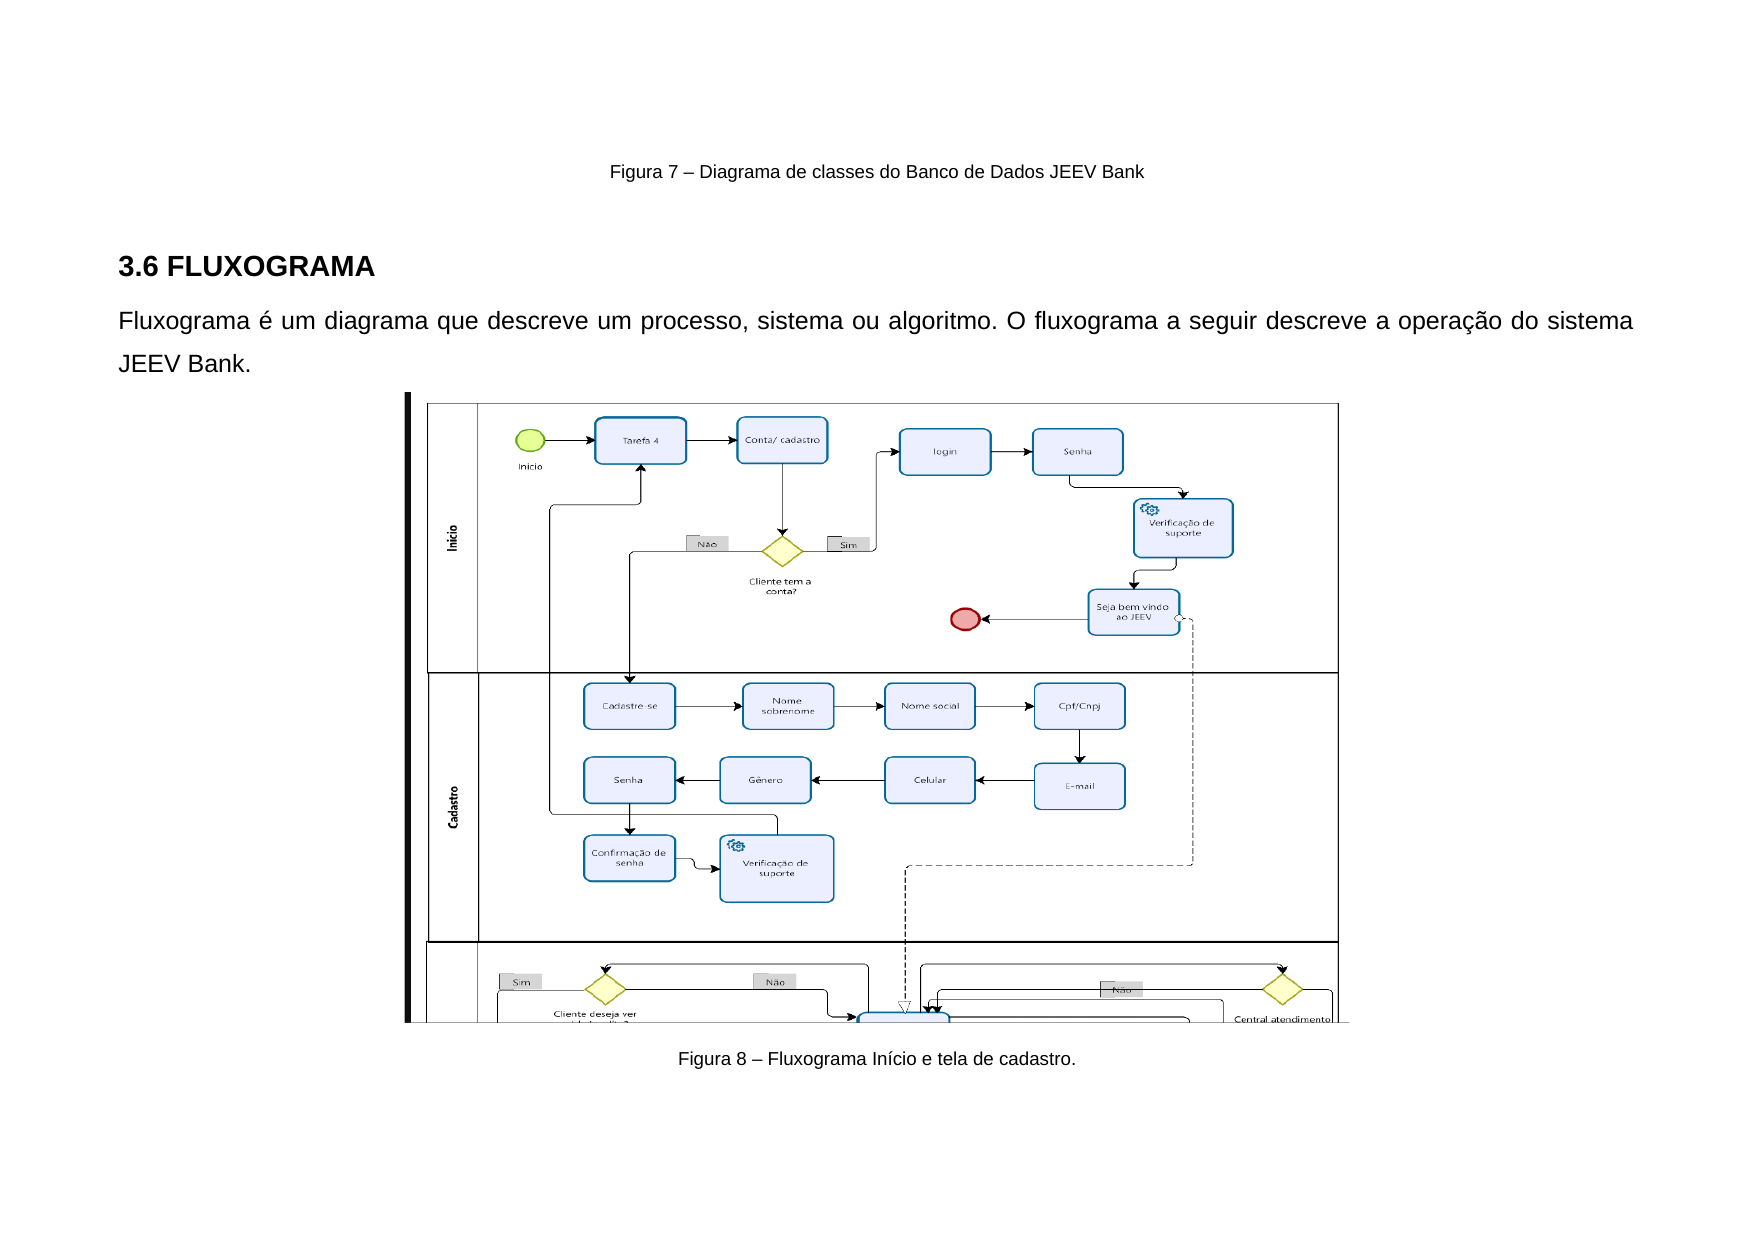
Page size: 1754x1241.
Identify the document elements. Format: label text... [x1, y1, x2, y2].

picture [404, 392, 1350, 1023]
text Figura 7 – Diagrama de classes do Banco de Dados JEEV Bank [118, 161, 1636, 183]
subtitle 3.6 fluxograma [118, 249, 1636, 283]
picture [860, 1014, 948, 1023]
text Fluxograma é um diagrama que descreve um processo, sistema ou algoritmo. O fluxograma a seguir descreve a operação do sistema JEEV Bank. [118, 306, 1636, 378]
